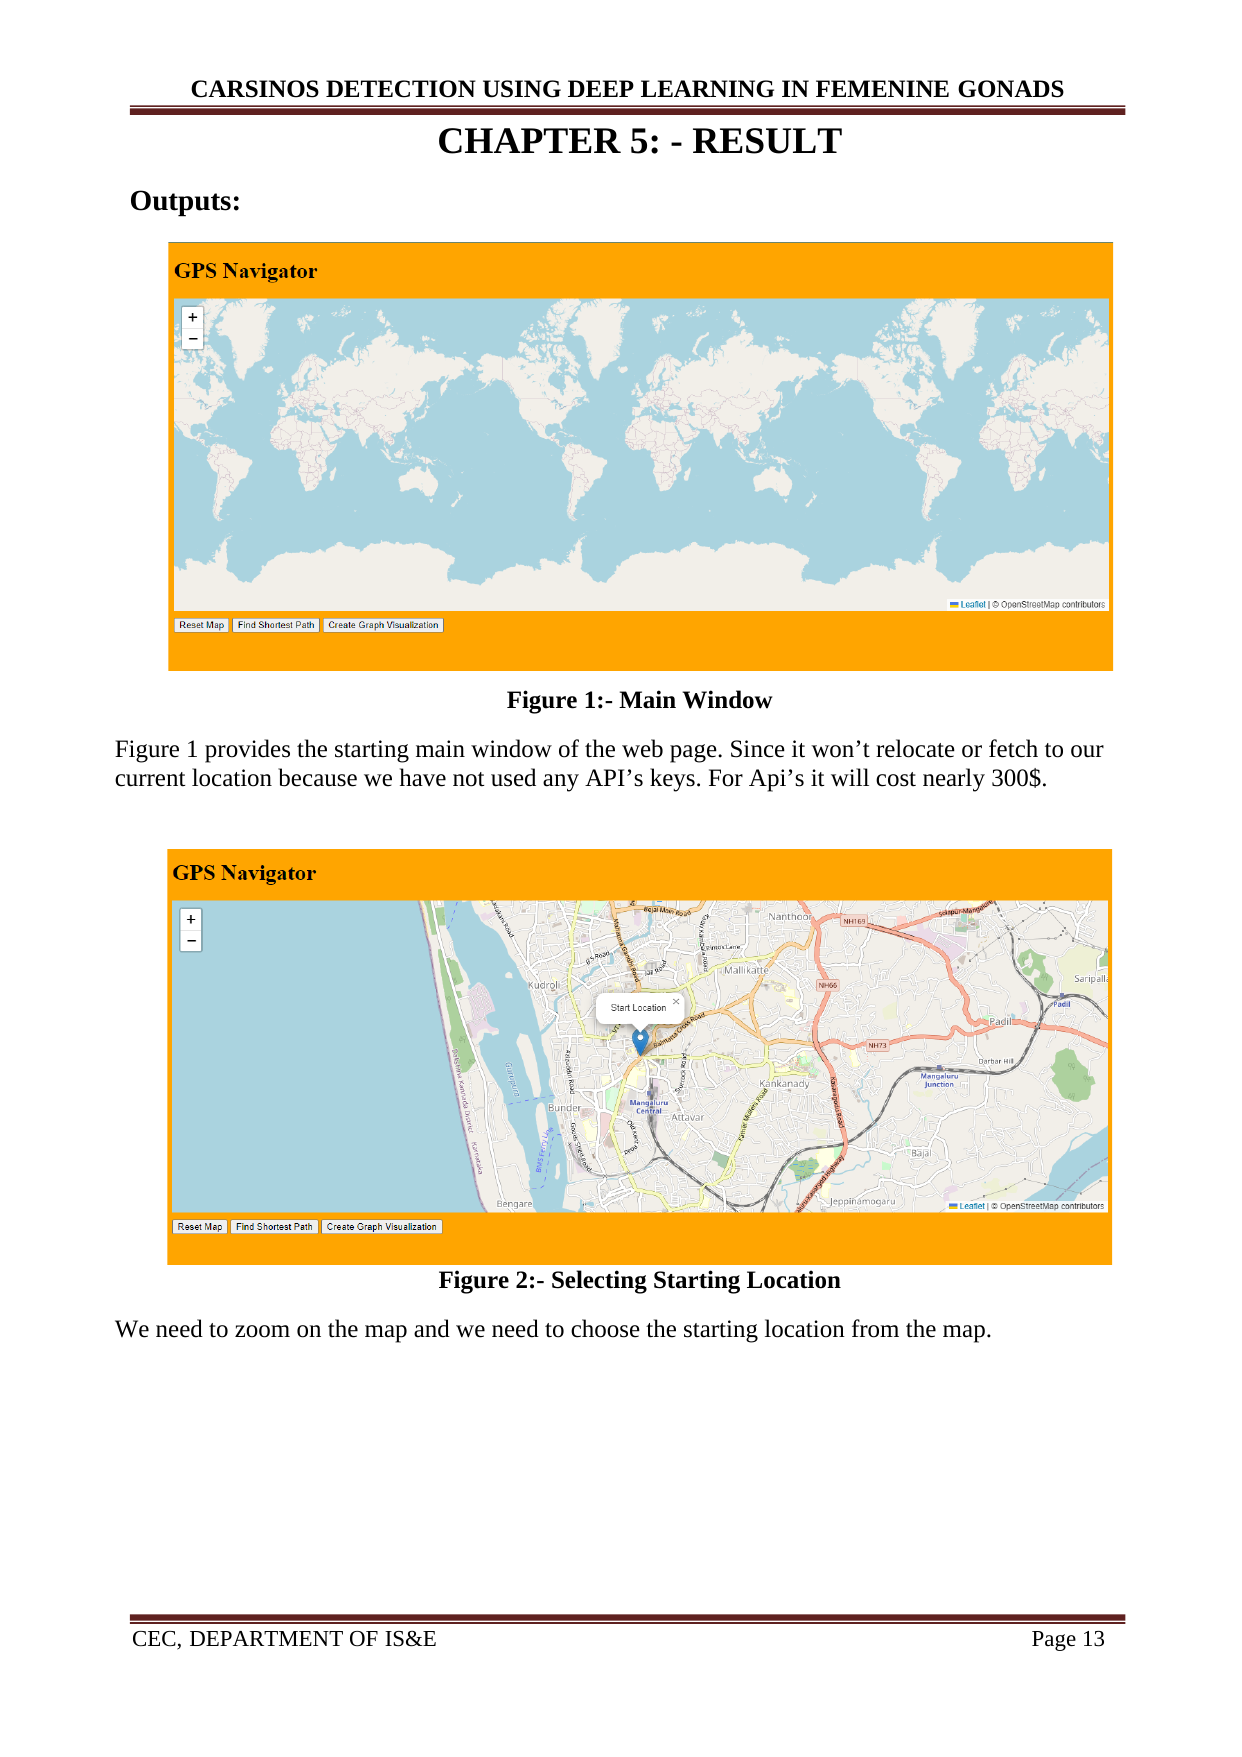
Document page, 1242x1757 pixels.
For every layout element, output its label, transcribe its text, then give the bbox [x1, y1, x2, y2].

picture [167, 849, 1113, 1265]
subtitle CHAPTER 5: - RESULT [114, 119, 1164, 162]
picture [168, 242, 1114, 671]
text Figure 1:- Main Window [114, 685, 1164, 714]
text We need to zoom on the map and we need to choose the starting location from the map. [114, 1314, 1164, 1343]
text Figure 1 provides the starting main window of the web page. Since it won’t relocate or fetch to our current location because we have not used any API’s keys. For Api’s it will cost nearly 300$. [114, 734, 1164, 792]
text Outputs: [129, 183, 1152, 217]
text Figure 2:- Selecting Starting Location [114, 1265, 1164, 1293]
